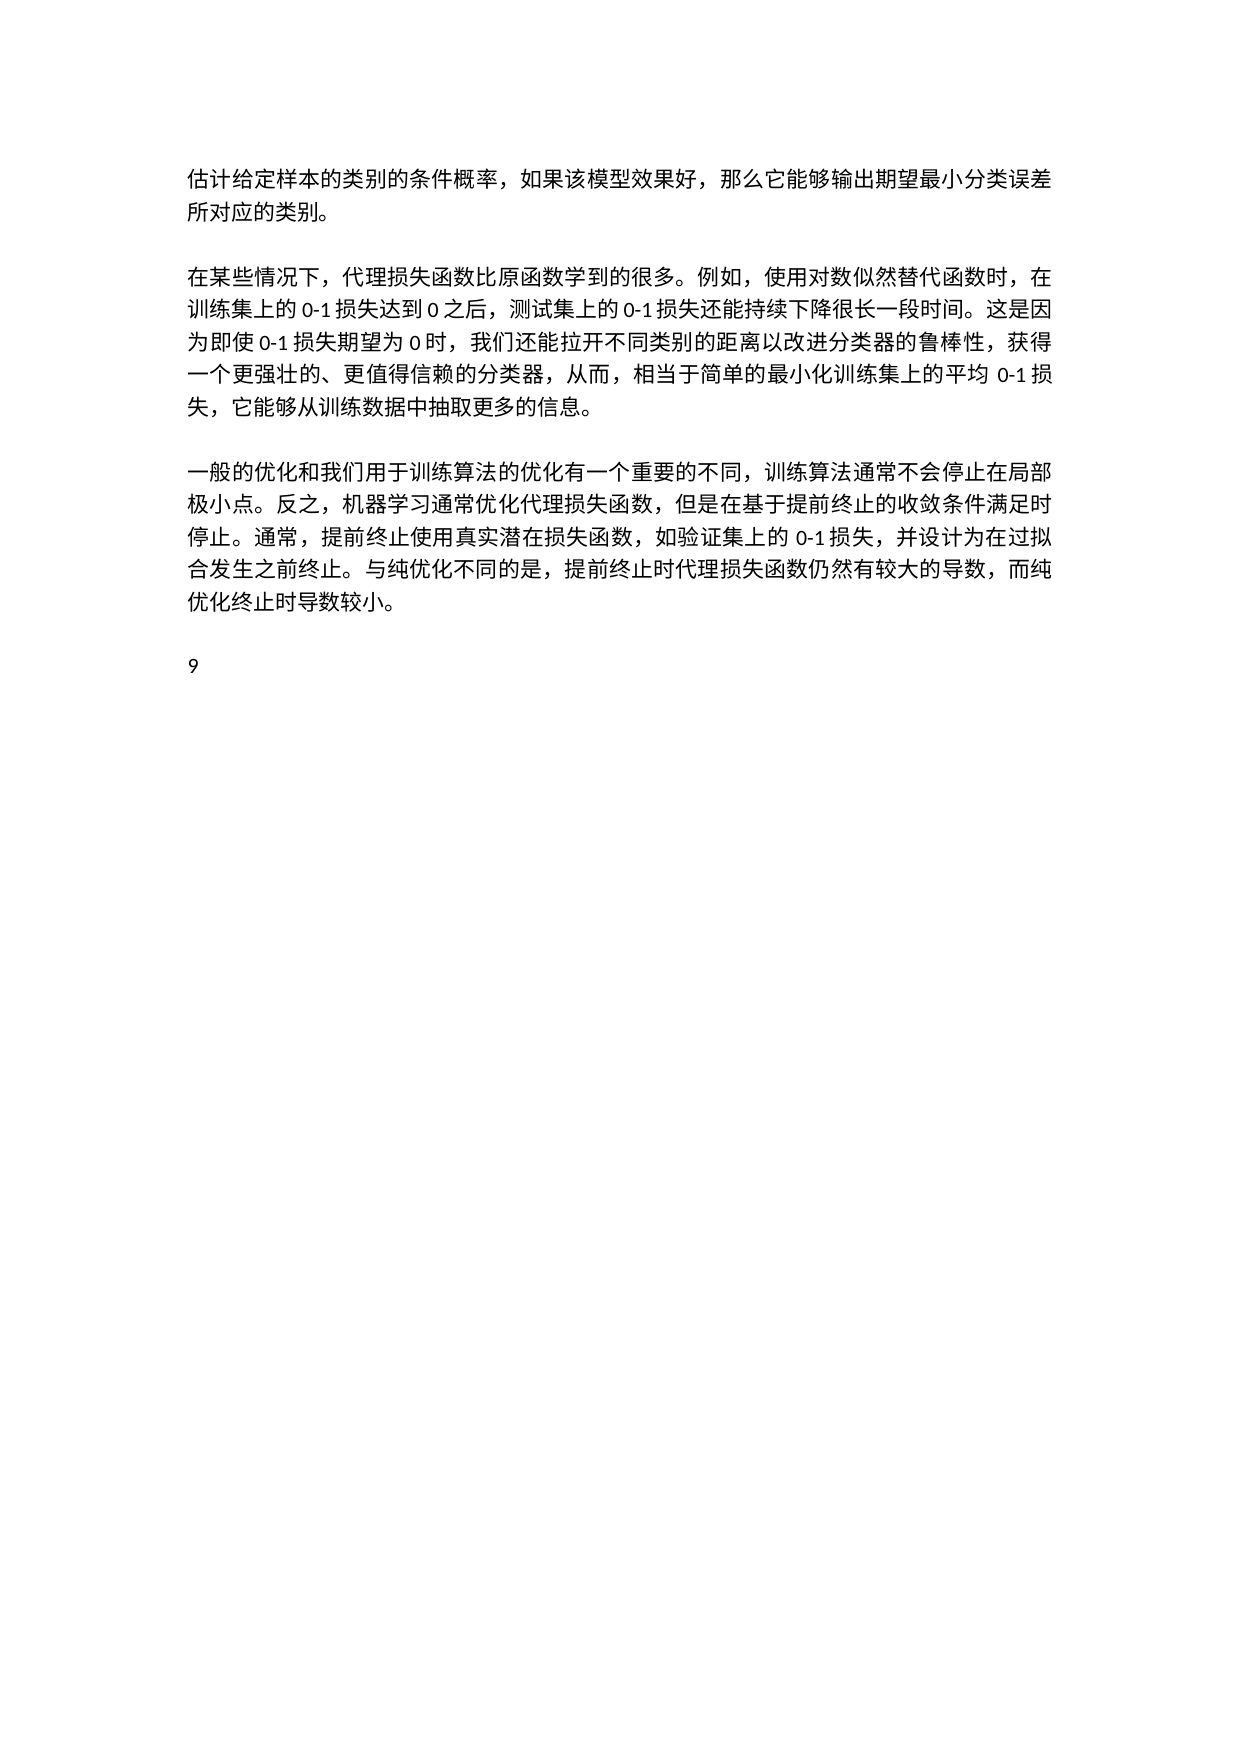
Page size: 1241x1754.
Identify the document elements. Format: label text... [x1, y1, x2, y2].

text 我们真正关心的函数并不能真正的被高效优化，因此采用代理损失函数，例如负对数似然可以作为替代，在某种情况下，代理损失函数比原函数学到的更多，负对数似然允许模型估计给定样本的类别的条件概率，如果该模型效果好，那么它能够输出期望最小分类误差所对应的类别。 [187, 162, 1053, 227]
text 在某些情况下，代理损失函数比原函数学到的很多。例如，使用对数似然替代函数时，在训练集上的0-1损失达到0之后，测试集上的0-1损失还能持续下降很长一段时间。这是因为即使0-1损失期望为0时，我们还能拉开不同类别的距离以改进分类器的鲁棒性，获得一个更强壮的、更值得信赖的分类器，从而，相当于简单的最小化训练集上的平均0-1损失，它能够从训练数据中抽取更多的信息。 [187, 259, 1053, 422]
text 9 [187, 649, 1053, 682]
text 一般的优化和我们用于训练算法的优化有一个重要的不同，训练算法通常不会停止在局部极小点。反之，机器学习通常优化代理损失函数，但是在基于提前终止的收敛条件满足时停止。通常，提前终止使用真实潜在损失函数，如验证集上的0-1损失，并设计为在过拟合发生之前终止。与纯优化不同的是，提前终止时代理损失函数仍然有较大的导数，而纯优化终止时导数较小。 [187, 454, 1053, 617]
